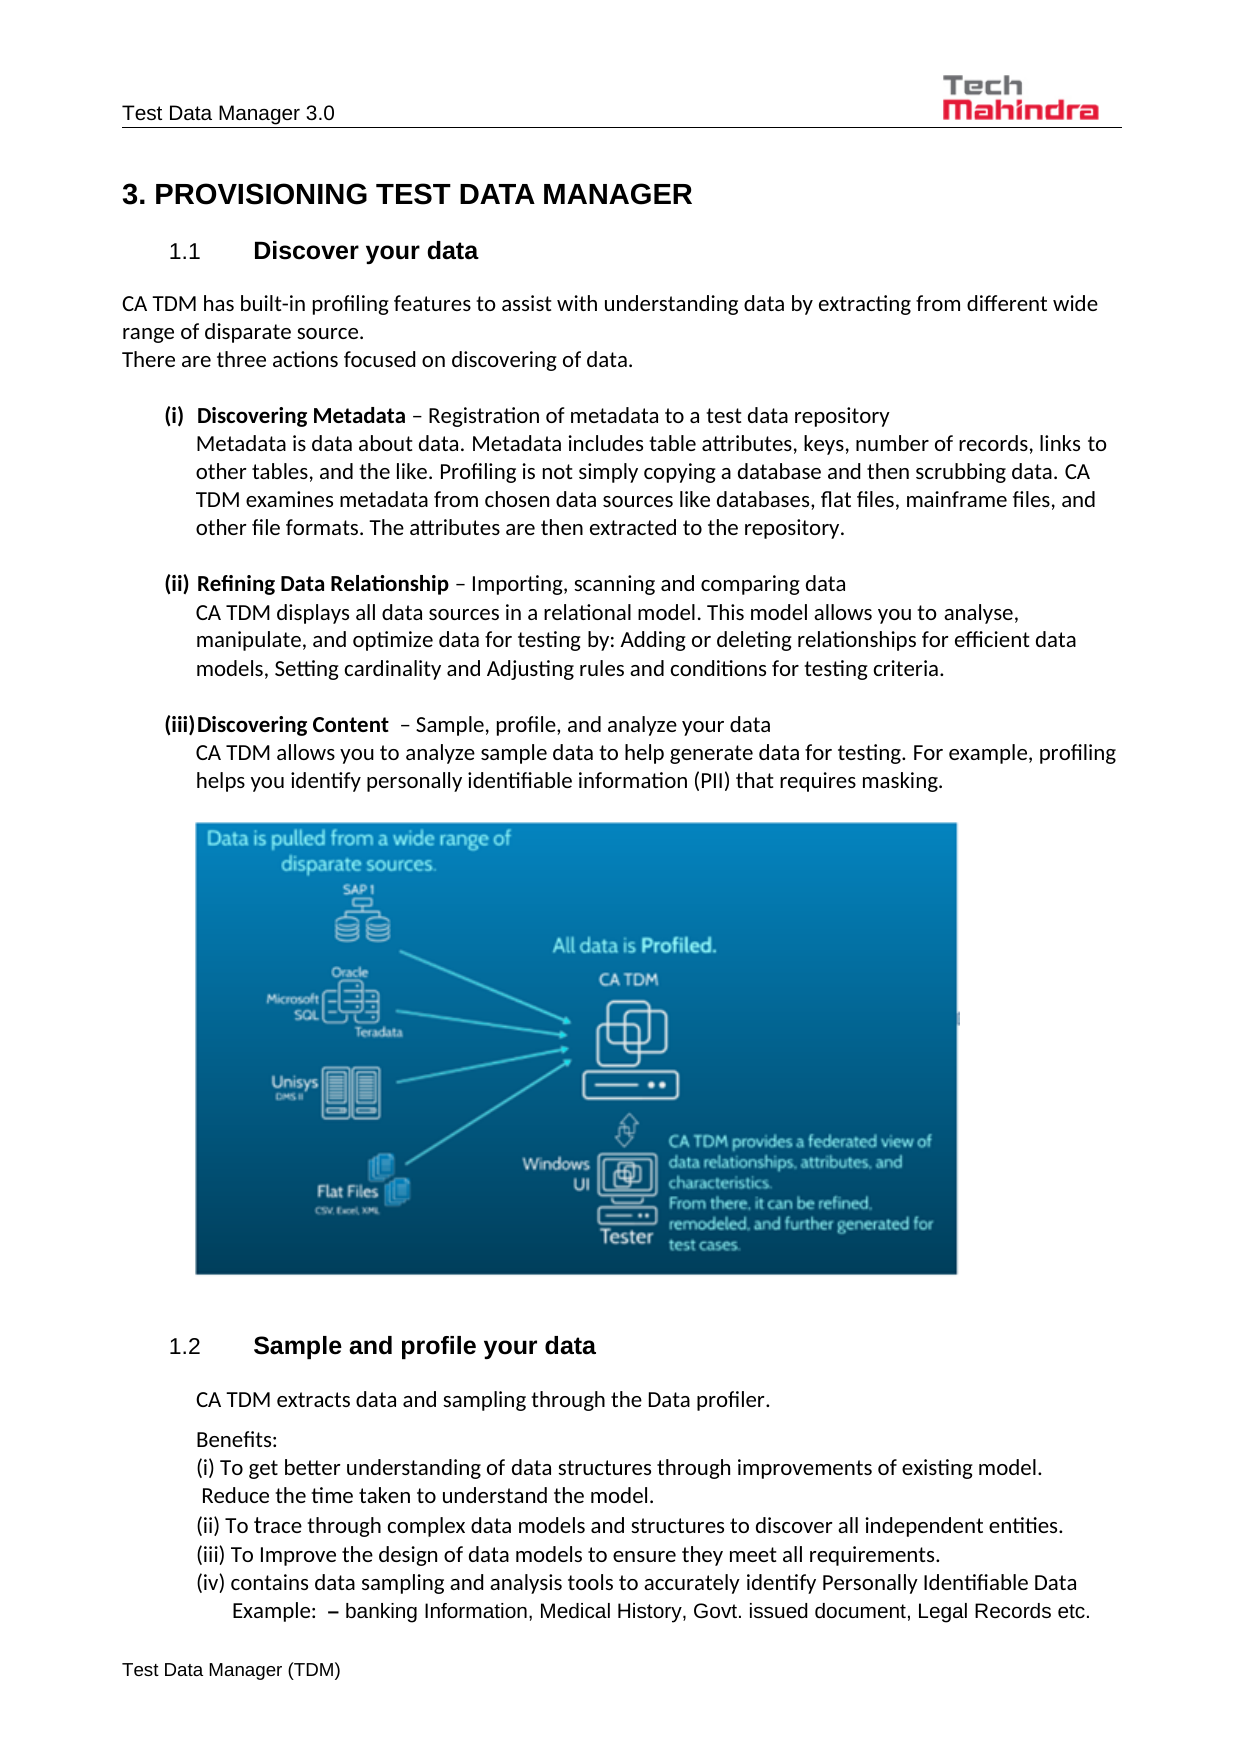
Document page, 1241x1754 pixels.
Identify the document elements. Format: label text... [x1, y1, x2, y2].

text There are three actions focused on discovering of data. [122, 345, 1122, 373]
text (iii) To Improve the design of data models to ensure they meet all requirements. [196, 1540, 1122, 1568]
picture [194, 821, 960, 1278]
list Refining Data Relationship – Importing, scanning and comparing data [164, 569, 1122, 598]
text Metadata is data about data. Metadata includes table attributes, keys, number of records, links to other tables, and the like. Profiling is not simply copying a database and then scrubbing data. CA TDM examines metadata from chosen data sources like databases, flat files, mainframe files, and other file formats. The attributes are then extracted to the repository. [196, 429, 1122, 542]
list Discovering Content – Sample, profile, and analyze your data [164, 710, 1122, 738]
text CA TDM extracts data and sampling through the Data profiler. [196, 1385, 1122, 1413]
list Discovering Metadata – Registration of metadata to a test data repository [164, 401, 1122, 429]
text CA TDM displays all data sources in a relational model. This model allows you to analyse, manipulate, and optimize data for testing by: Adding or deleting relationships for efficient data models, Setting cardinality and Adjusting rules and conditions for testing criteria. [196, 598, 1122, 682]
text (i) To get better understanding of data structures through improvements of existing model. Reduce the time taken to understand the model. (ii) To trace through complex data models and structures to discover all independent entities. [196, 1453, 1122, 1540]
subtitle 3. Provisioning TEST DATA manager [122, 177, 1122, 211]
text CA TDM has built-in profiling features to assist with understanding data by extracting from different wide range of disparate source. [122, 289, 1122, 345]
text CA TDM allows you to analyze sample data to help generate data for testing. For example, profiling helps you identify personally identifiable information (PII) that requires masking. [196, 738, 1122, 794]
text Benefits: [196, 1425, 1122, 1453]
text (iv) contains data sampling and analysis tools to accurately identify Personally Identifiable Data [196, 1568, 1122, 1596]
subtitle Sample and profile your data [169, 1331, 1122, 1360]
subtitle Discover your data [169, 236, 1122, 264]
text Example: – banking Information, Medical History, Govt. issued document, Legal Records etc. [196, 1596, 1122, 1624]
